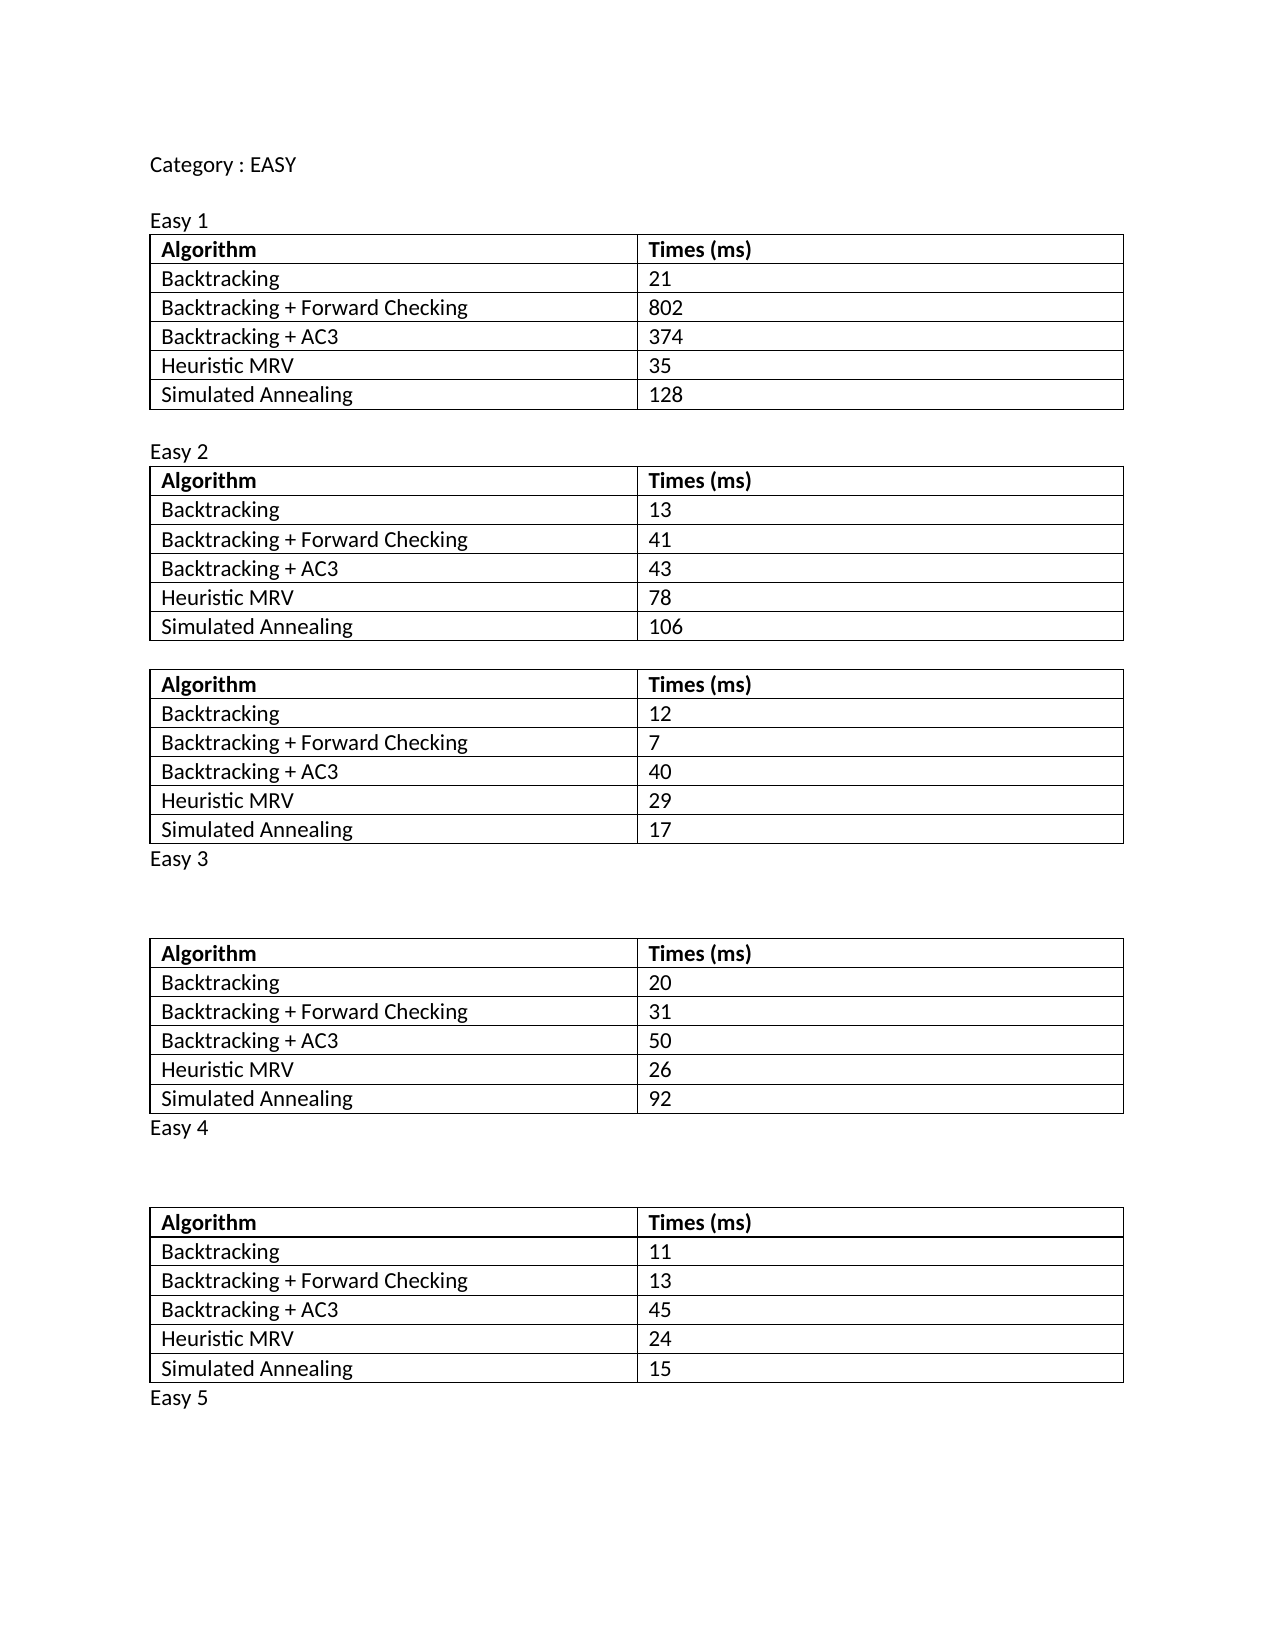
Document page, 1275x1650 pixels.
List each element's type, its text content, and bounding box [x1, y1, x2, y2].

table_cell 92 [638, 1085, 1123, 1112]
table_cell 11 [638, 1238, 1123, 1265]
table_cell 31 [638, 997, 1123, 1025]
table_header Times (ms) [638, 939, 1123, 967]
text Category : EASY [150, 150, 1125, 178]
table_cell Backtracking + Forward Checking [151, 525, 637, 553]
table_cell Backtracking + AC3 [151, 1296, 637, 1323]
table_cell 40 [638, 757, 1123, 785]
table_cell Backtracking + Forward Checking [151, 293, 637, 321]
table_cell Backtracking [151, 1238, 637, 1265]
table_cell Simulated Annealing [151, 1085, 637, 1112]
table_header Algorithm [151, 235, 637, 263]
text Easy 5 [150, 1383, 1125, 1411]
table_cell 43 [638, 554, 1123, 582]
table_cell 26 [638, 1055, 1123, 1083]
text Easy 4 [150, 1113, 1125, 1142]
table_cell Backtracking [151, 264, 637, 292]
table_cell 17 [638, 815, 1123, 843]
table_cell Heuristic MRV [151, 351, 637, 379]
table_cell Simulated Annealing [151, 1354, 637, 1382]
table_cell 41 [638, 525, 1123, 553]
table_cell Backtracking + Forward Checking [151, 728, 637, 756]
table_cell Backtracking + AC3 [151, 322, 637, 350]
table_cell Backtracking + AC3 [151, 1026, 637, 1054]
table_cell Heuristic MRV [151, 1325, 637, 1353]
table_cell Simulated Annealing [151, 815, 637, 843]
table_header Times (ms) [638, 467, 1123, 494]
table_cell Backtracking + Forward Checking [151, 1266, 637, 1294]
table_cell Backtracking [151, 699, 637, 727]
table_cell 12 [638, 699, 1123, 727]
text Easy 1 [150, 206, 1125, 234]
table_header Times (ms) [638, 1208, 1123, 1236]
table_cell Simulated Annealing [151, 612, 637, 640]
table_cell Heuristic MRV [151, 1055, 637, 1083]
table_cell 15 [638, 1354, 1123, 1382]
table_cell 106 [638, 612, 1123, 640]
table_header Times (ms) [638, 670, 1123, 698]
table_cell 20 [638, 968, 1123, 996]
table_cell Backtracking + Forward Checking [151, 997, 637, 1025]
table_header Algorithm [151, 670, 637, 698]
text Easy 3 [150, 844, 1125, 872]
table_cell Backtracking + AC3 [151, 757, 637, 785]
table_header Algorithm [151, 467, 637, 494]
table_header Algorithm [151, 939, 637, 967]
table_cell 7 [638, 728, 1123, 756]
table_cell 128 [638, 380, 1123, 408]
table_cell 78 [638, 583, 1123, 611]
table_cell 35 [638, 351, 1123, 379]
table_cell 21 [638, 264, 1123, 292]
table_cell 29 [638, 786, 1123, 814]
table_header Algorithm [151, 1208, 637, 1236]
table_cell 13 [638, 496, 1123, 524]
table_cell Backtracking [151, 968, 637, 996]
table_cell Heuristic MRV [151, 786, 637, 814]
table_cell Simulated Annealing [151, 380, 637, 408]
table_header Times (ms) [638, 235, 1123, 263]
table_cell 802 [638, 293, 1123, 321]
table_cell Heuristic MRV [151, 583, 637, 611]
table_cell 374 [638, 322, 1123, 350]
table_cell 50 [638, 1026, 1123, 1054]
table_cell 24 [638, 1325, 1123, 1353]
table_cell Backtracking + AC3 [151, 554, 637, 582]
table_cell 13 [638, 1266, 1123, 1294]
text Easy 2 [150, 437, 1125, 466]
table_cell Backtracking [151, 496, 637, 524]
table_cell 45 [638, 1296, 1123, 1323]
